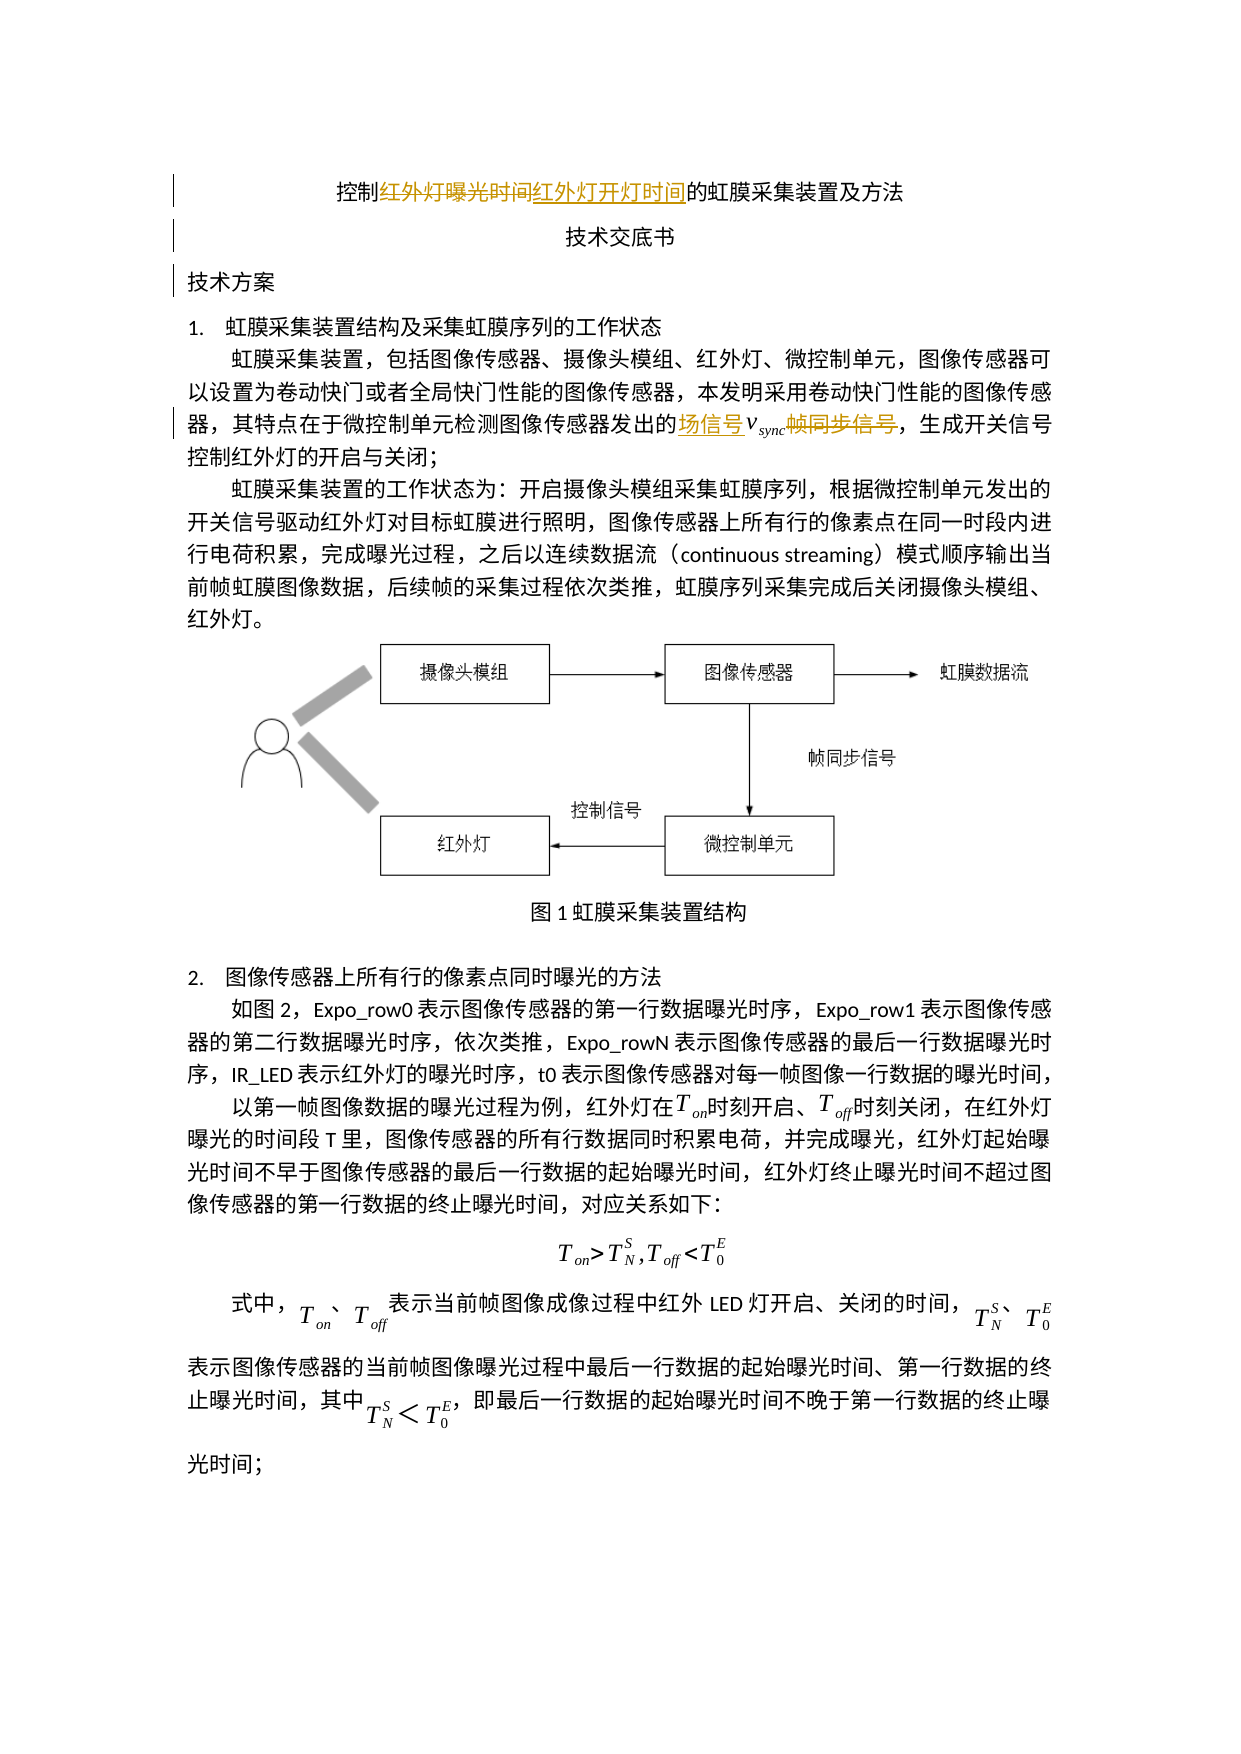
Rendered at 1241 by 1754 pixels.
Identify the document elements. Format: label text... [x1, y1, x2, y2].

list 虹膜采集装置的工作状态为：开启摄像头模组采集虹膜序列，根据微控制单元发出的开关信号驱动红外灯对目标虹膜进行照明，图像传感器上所有行的像素点在同一时段内进行电荷积累，完成曝光过程，之后以连续数据流（continuous streaming）模式顺序输出当前帧虹膜图像数据，后续帧的采集过程依次类推，虹膜序列采集完成后关闭摄像头模组、红外灯。 [187, 472, 1053, 634]
list 式中，、表示当前帧图像成像过程中红外LED灯开启、关闭的时间，、表示图像传感器的当前帧图像曝光过程中最后一行数据的起始曝光时间、第一行数据的终止曝光时间，其中，即最后一行数据的起始曝光时间不晚于第一行数据的终止曝光时间； [187, 1284, 1053, 1479]
text 技术交底书 [187, 219, 1053, 252]
text 控制的虹膜采集装置及方法 [187, 174, 1053, 207]
list 以第一帧图像数据的曝光过程为例，红外灯在时刻开启、时刻关闭，在红外灯曝光的时间段T里，图像传感器的所有行数据同时积累电荷，并完成曝光，红外灯起始曝光时间不早于图像传感器的最后一行数据的起始曝光时间，红外灯终止曝光时间不超过图像传感器的第一行数据的终止曝光时间，对应关系如下： [187, 1089, 1053, 1219]
list 图1 虹膜采集装置结构 [225, 894, 1053, 927]
list 如图2，Expo_row0表示图像传感器的第一行数据曝光时序，Expo_row1表示图像传感器的第二行数据曝光时序，依次类推，Expo_rowN表示图像传感器的最后一行数据曝光时序，IR_LED表示红外灯的曝光时序，t0表示图像传感器对每一帧图像一行数据的曝光时间， [187, 992, 1053, 1089]
list 虹膜采集装置结构及采集虹膜序列的工作状态 [187, 309, 1053, 342]
list 图像传感器上所有行的像素点同时曝光的方法 [187, 959, 1053, 992]
text 技术方案 [187, 264, 1053, 297]
list 虹膜采集装置，包括图像传感器、摄像头模组、红外灯、微控制单元，图像传感器可以设置为卷动快门或者全局快门性能的图像传感器，本发明采用卷动快门性能的图像传感器，其特点在于微控制单元检测图像传感器发出的，生成开关信号控制红外灯的开启与关闭； [187, 342, 1053, 472]
picture [239, 634, 1039, 887]
